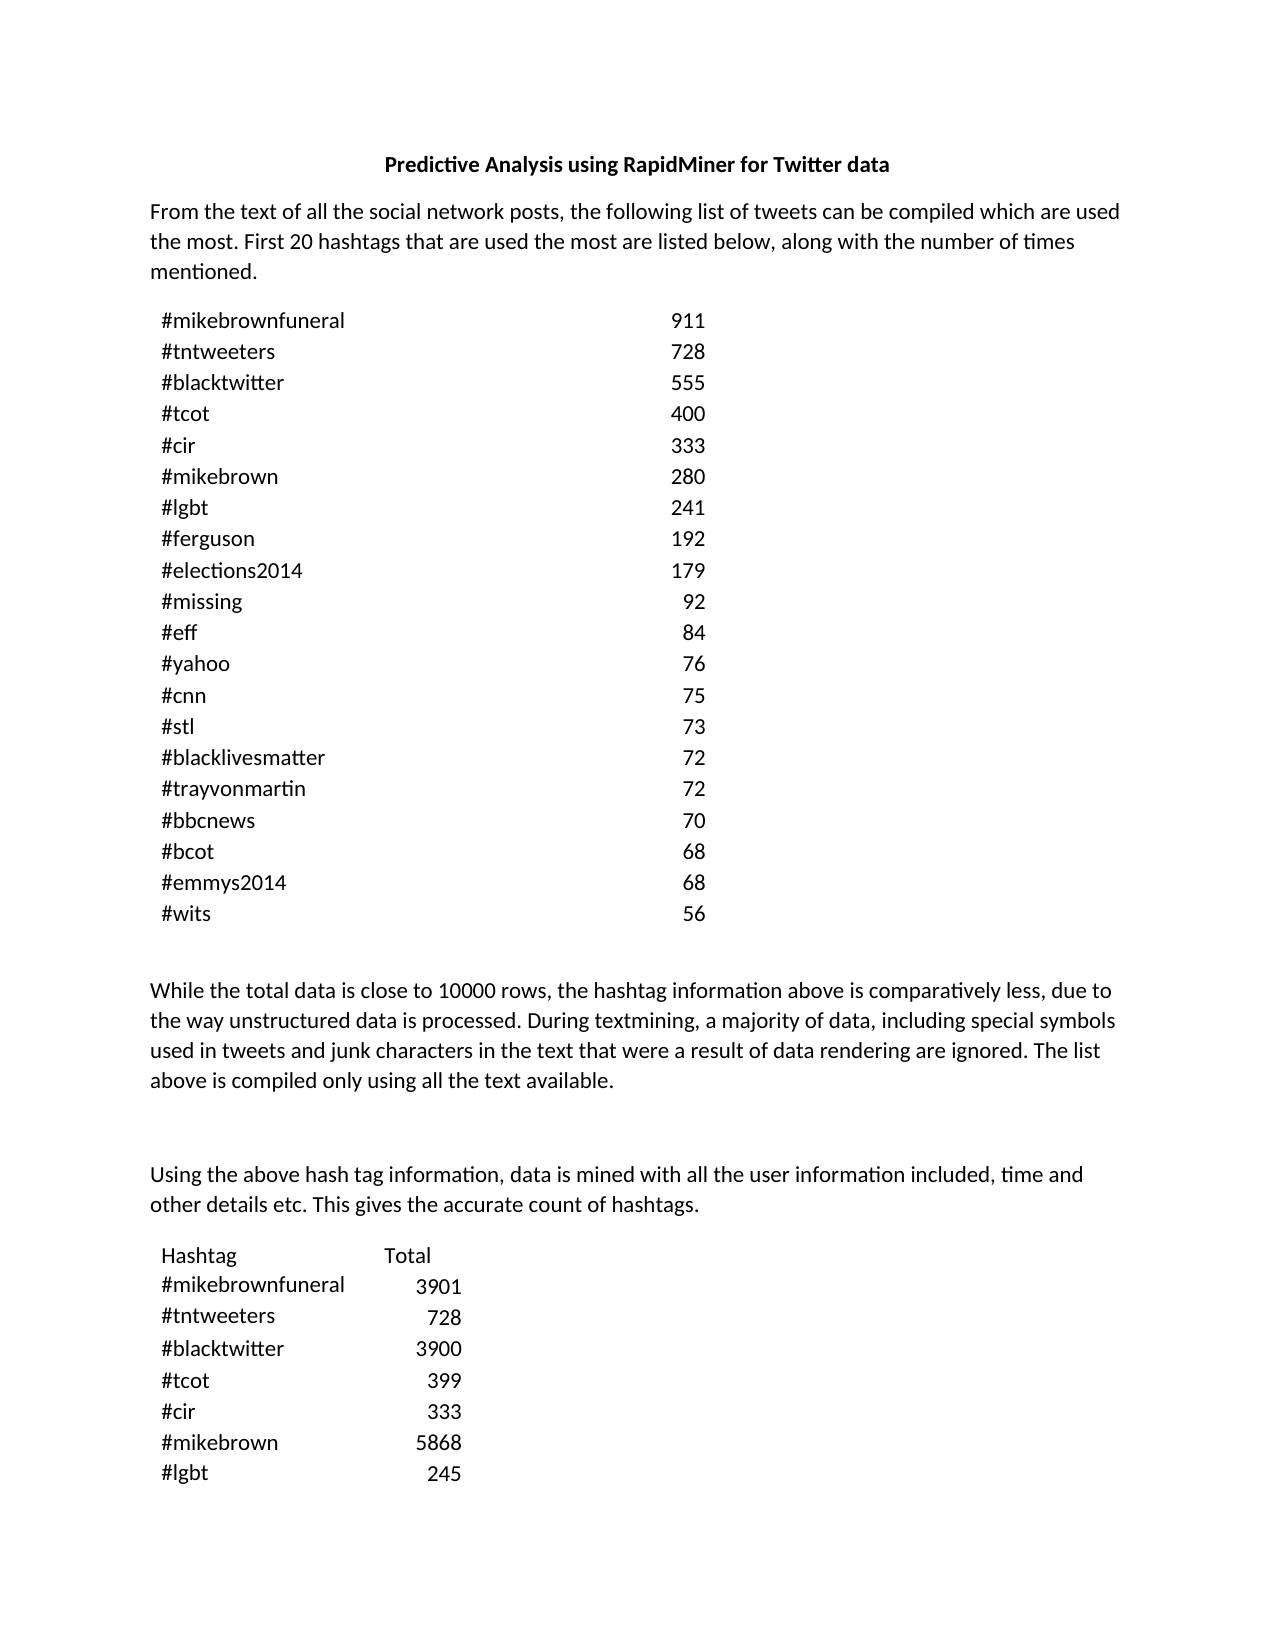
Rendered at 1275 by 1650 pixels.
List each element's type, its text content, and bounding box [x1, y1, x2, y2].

table_cell #mikebrownfuneral [150, 1269, 373, 1300]
text From the text of all the social network posts, the following list of tweets can be compiled which are used the most. First 20 hashtags that are used the most are listed below, along with the number of times mentioned. [150, 197, 1125, 285]
table_cell #bbcnews [150, 804, 433, 835]
table_cell #blacklivesmatter [150, 742, 433, 773]
table_cell 192 [433, 523, 717, 554]
table_cell 84 [433, 617, 717, 648]
table_cell #wits [150, 898, 433, 929]
table_cell #mikebrown [150, 460, 433, 492]
table_cell #mikebrown [150, 1425, 373, 1456]
table_cell 3901 [373, 1269, 473, 1300]
table_cell 5868 [373, 1425, 473, 1456]
table_cell 245 [373, 1456, 473, 1487]
table_cell 68 [433, 867, 717, 898]
table_cell #yahoo [150, 648, 433, 679]
table_cell 728 [373, 1300, 473, 1331]
table_header Hashtag [150, 1238, 373, 1269]
table_cell #tntweeters [150, 335, 433, 367]
table_cell 333 [433, 429, 717, 460]
table_cell #eff [150, 617, 433, 648]
table_cell 70 [433, 804, 717, 835]
table_header #mikebrownfuneral [150, 304, 433, 335]
text Predictive Analysis using RapidMiner for Twitter data [150, 150, 1125, 178]
table_cell 333 [373, 1394, 473, 1425]
table_cell 56 [433, 898, 717, 929]
table_cell 555 [433, 367, 717, 398]
table_cell #blacktwitter [150, 367, 433, 398]
table_cell #lgbt [150, 1456, 373, 1487]
table_cell #stl [150, 710, 433, 742]
table_cell #cir [150, 429, 433, 460]
table_cell #lgbt [150, 492, 433, 523]
table_cell 400 [433, 398, 717, 429]
table_cell #bcot [150, 835, 433, 867]
table_cell #ferguson [150, 523, 433, 554]
table_cell #cir [150, 1394, 373, 1425]
table_cell 3900 [373, 1331, 473, 1362]
table_cell #emmys2014 [150, 867, 433, 898]
text While the total data is close to 10000 rows, the hashtag information above is comparatively less, due to the way unstructured data is processed. During textmining, a majority of data, including special symbols used in tweets and junk characters in the text that were a result of data rendering are ignored. The list above is compiled only using all the text available. [150, 976, 1125, 1095]
table_cell 399 [373, 1363, 473, 1394]
table_cell #blacktwitter [150, 1331, 373, 1362]
table_cell 68 [433, 835, 717, 867]
table_cell 92 [433, 585, 717, 617]
table_cell 72 [433, 742, 717, 773]
table_header 911 [433, 304, 717, 335]
table_cell #cnn [150, 679, 433, 710]
table_header Total [373, 1238, 473, 1269]
table_cell 75 [433, 679, 717, 710]
table_cell 72 [433, 773, 717, 804]
table_cell 73 [433, 710, 717, 742]
table_cell #trayvonmartin [150, 773, 433, 804]
text Using the above hash tag information, data is mined with all the user information included, time and other details etc. This gives the accurate count of hashtags. [150, 1160, 1125, 1219]
table_cell #missing [150, 585, 433, 617]
table_cell 76 [433, 648, 717, 679]
table_cell #tcot [150, 398, 433, 429]
table_cell #tcot [150, 1363, 373, 1394]
table_cell #elections2014 [150, 554, 433, 585]
table_cell 179 [433, 554, 717, 585]
table_cell 280 [433, 460, 717, 492]
table_cell 241 [433, 492, 717, 523]
table_cell 728 [433, 335, 717, 367]
table_cell #tntweeters [150, 1300, 373, 1331]
